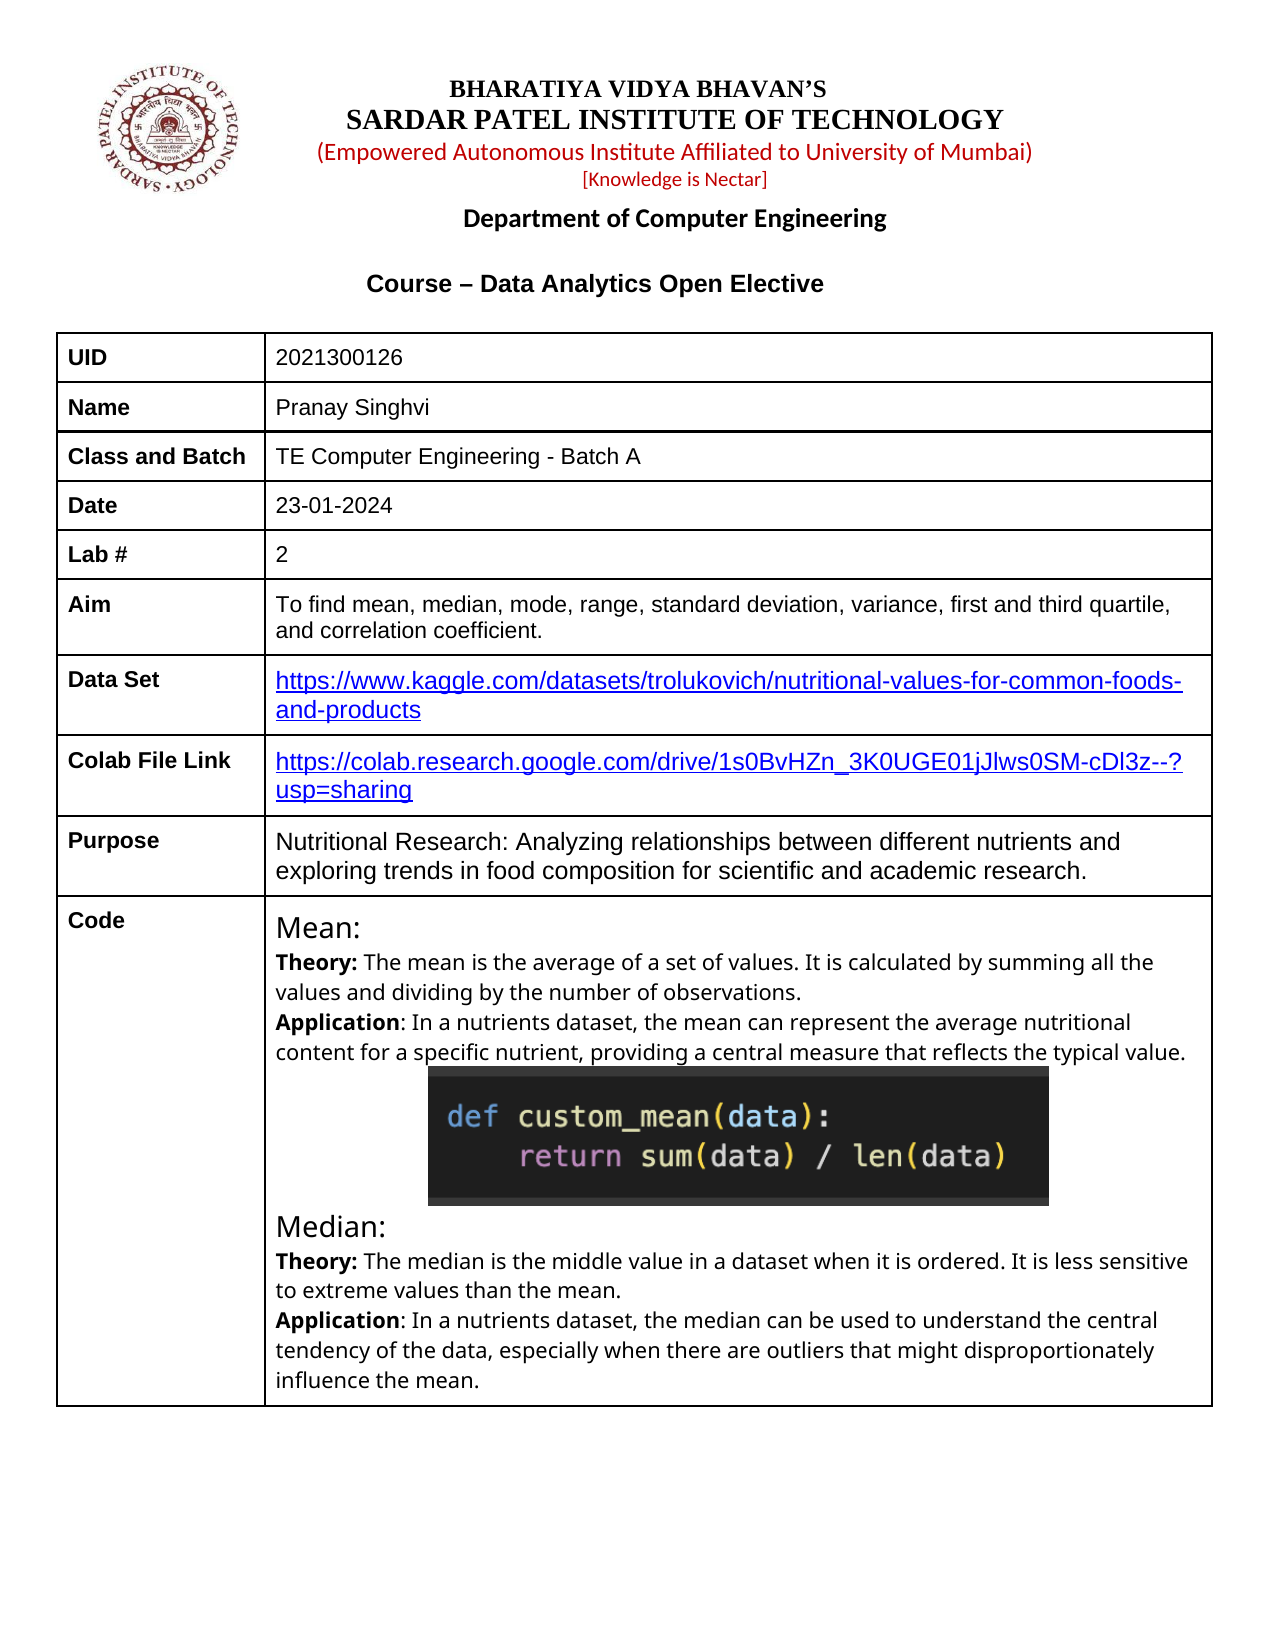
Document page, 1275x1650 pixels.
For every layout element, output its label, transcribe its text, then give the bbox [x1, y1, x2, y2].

table_cell Nutritional Research: Analyzing relationships between different nutrients and exploring trends in food composition for scientific and academic research. [266, 817, 1211, 895]
table_cell https://www.kaggle.com/datasets/trolukovich/nutritional-values-for-common-foods-and-products [266, 656, 1211, 734]
table_cell 23-01-2024 [266, 482, 1211, 529]
table_cell To find mean, median, mode, range, standard deviation, variance, first and third quartile, and correlation coefficient. [266, 580, 1211, 654]
table_cell 2 [266, 531, 1211, 578]
table_cell TE Computer Engineering - Batch A [266, 433, 1211, 479]
picture [428, 1066, 1049, 1206]
table_cell Class and Batch [58, 433, 264, 479]
table_cell Data Set [58, 656, 264, 734]
table_cell Lab # [58, 531, 264, 578]
table_cell https://colab.research.google.com/drive/1s0BvHZn_3K0UGE01jJlws0SM-cDl3z--?usp=sharing [266, 736, 1211, 814]
table_cell Aim [58, 580, 264, 654]
table_cell Pranay Singhvi [266, 383, 1211, 430]
table_cell Name [58, 383, 264, 430]
table_cell Purpose [58, 817, 264, 895]
table_header UID [58, 334, 264, 381]
picture [96, 63, 241, 196]
table_header 2021300126 [266, 334, 1211, 381]
text Course – Data Analytics Open Elective [66, 268, 1125, 297]
table_cell Code [58, 897, 264, 1405]
table_cell Colab File Link [58, 736, 264, 814]
table_cell Date [58, 482, 264, 529]
